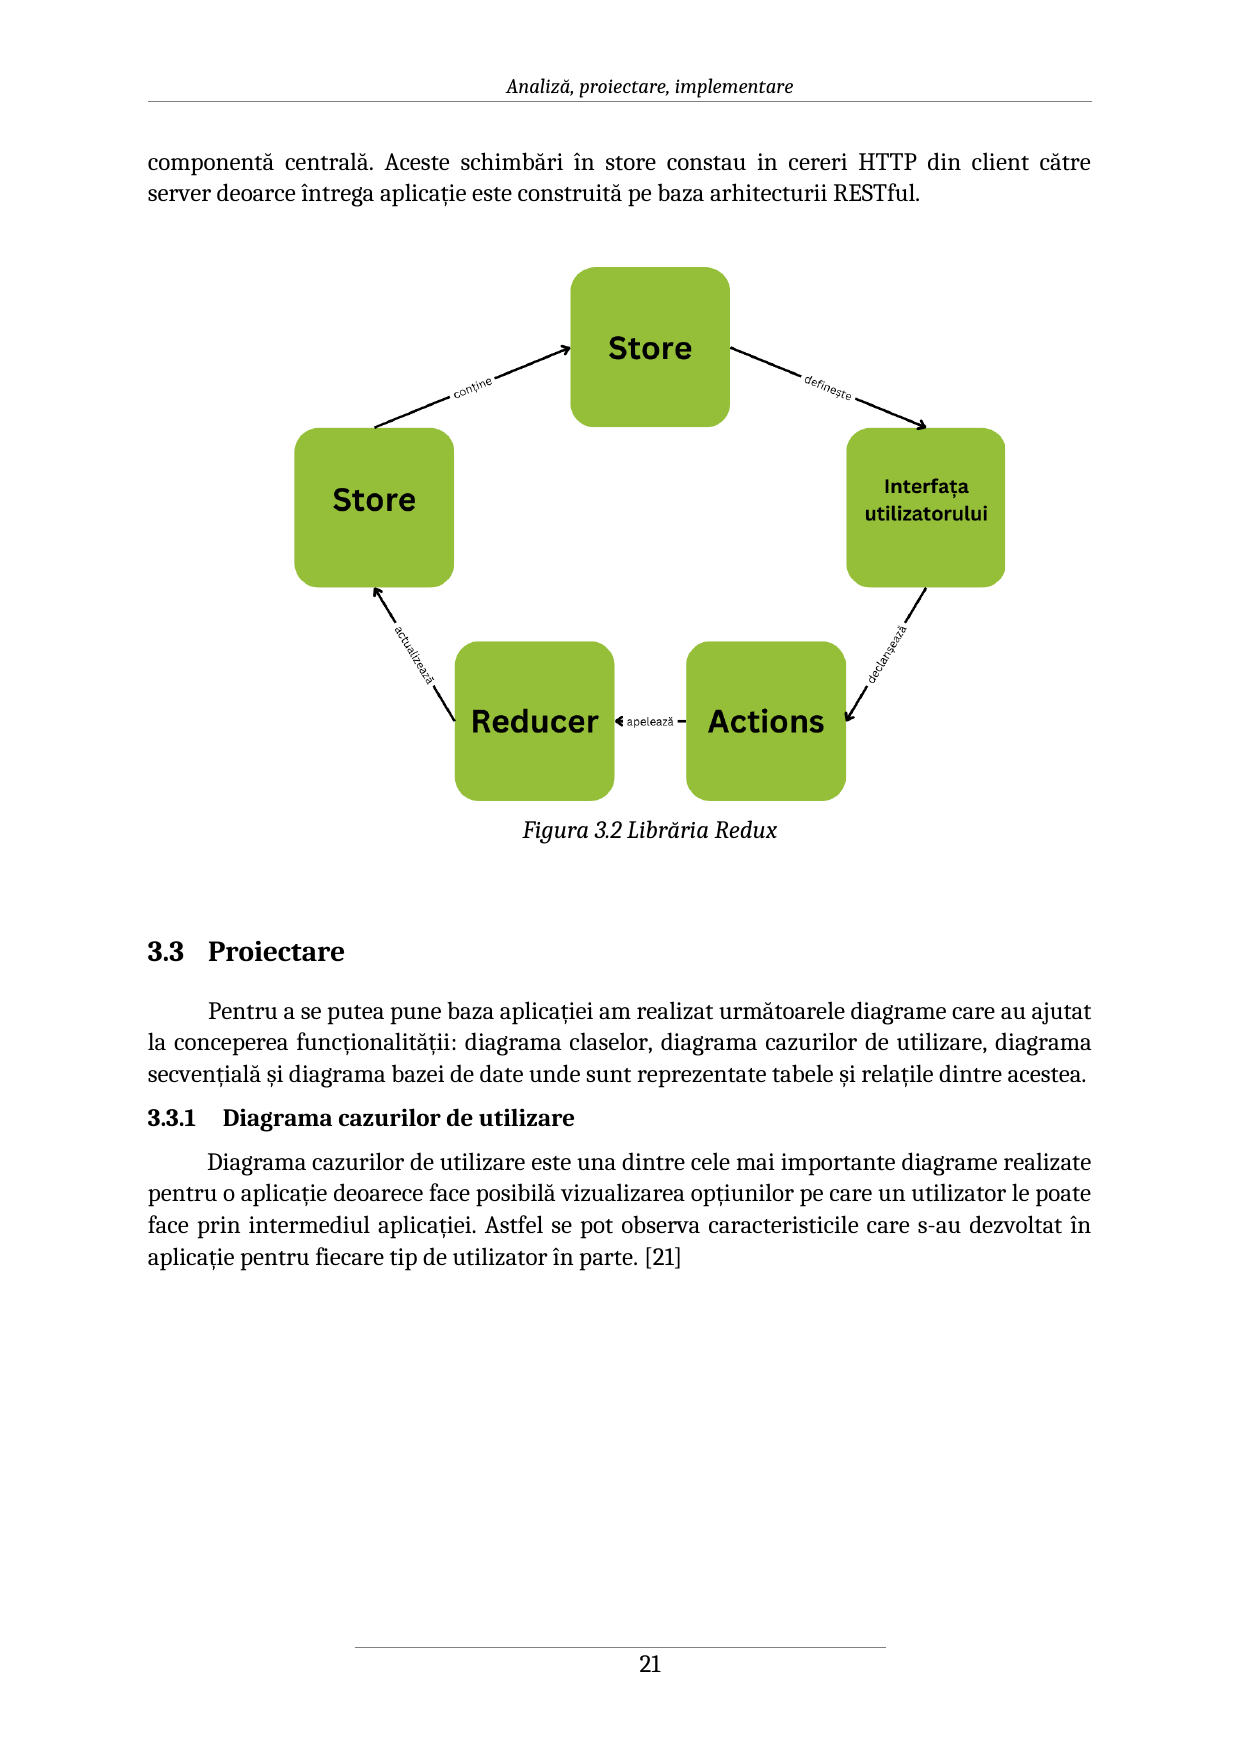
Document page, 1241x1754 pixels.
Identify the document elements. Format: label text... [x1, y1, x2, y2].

subtitle Proiectare [148, 935, 1092, 968]
text Figura 3.2 Librăria Redux [148, 816, 1092, 845]
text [148, 148, 1092, 208]
text Diagrama cazurilor de utilizare este una dintre cele mai importante diagrame realizate pentru o aplicație deoarece face posibilă vizualizarea opțiunilor pe care un utilizator le poate face prin intermediul aplicației. Astfel se pot observa caracteristicile care s-au dezvoltat în aplicație pentru fiecare tip de utilizator în parte. [148, 1148, 1092, 1271]
text Pentru a se putea pune baza aplicației am realizat următoarele diagrame care au ajutat la conceperea funcționalității: diagrama claselor, diagrama cazurilor de utilizare, diagrama secvențială și diagrama bazei de date unde sunt reprezentate tabele și relațile dintre acestea. [148, 997, 1092, 1088]
picture [294, 267, 1006, 801]
subtitle Diagrama cazurilor de utilizare [148, 1104, 1092, 1132]
